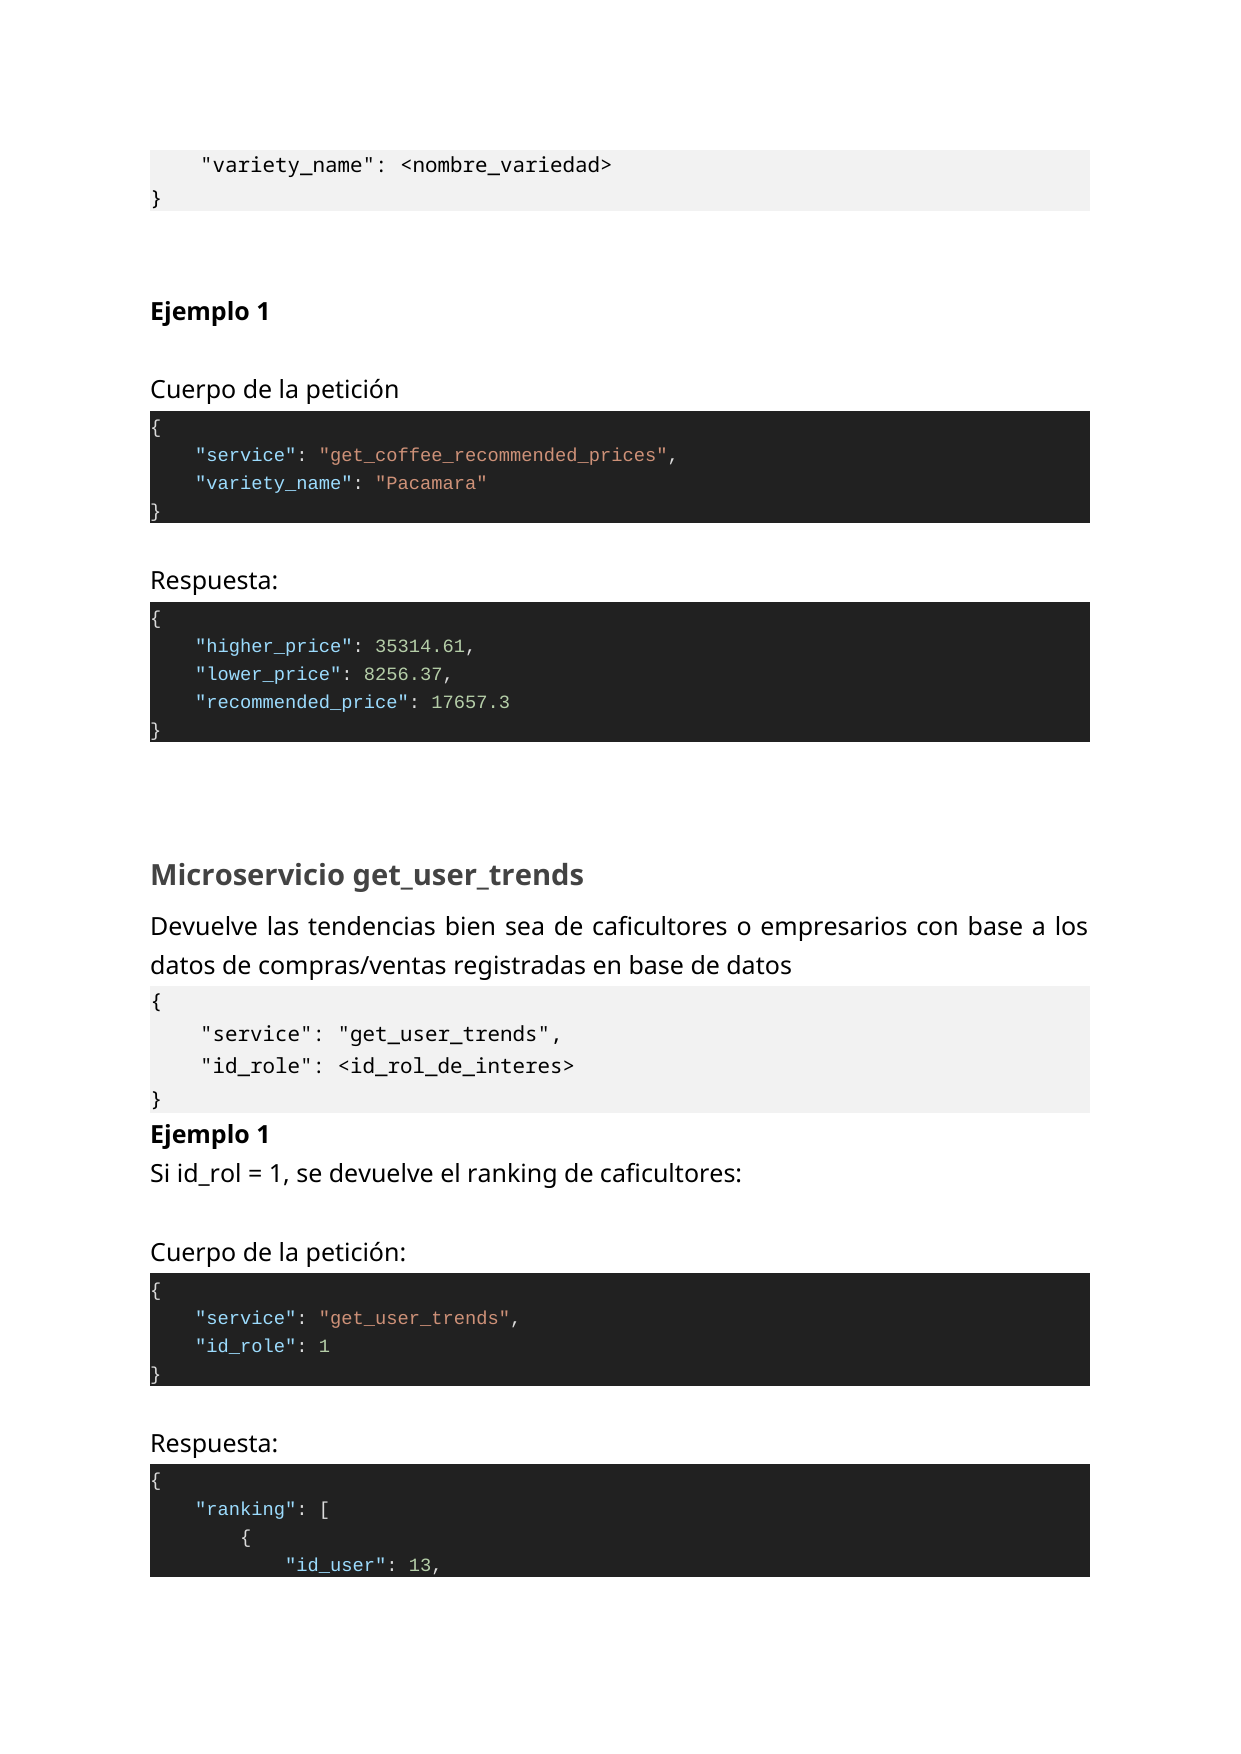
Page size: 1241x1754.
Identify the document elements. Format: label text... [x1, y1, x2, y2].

text "variety_name": <nombre_variedad> [150, 150, 1090, 178]
text "variety_name": "Pacamara" [150, 467, 1090, 495]
text "ranking": [ [150, 1492, 1090, 1521]
text } [150, 183, 1090, 211]
text "id_role": 1 [150, 1330, 1090, 1358]
text } [150, 1358, 1090, 1386]
text Devuelve las tendencias bien sea de caficultores o empresarios con base a los datos de compras/ventas registradas en base de datos [150, 908, 1090, 981]
text "service": "get_user_trends", [150, 1302, 1090, 1330]
text Si id_rol = 1, se devuelve el ranking de caficultores: [150, 1156, 1090, 1190]
text Ejemplo 1 [150, 293, 1090, 328]
text "id_role": <id_rol_de_interes> [150, 1052, 1090, 1080]
text Respuesta: [150, 563, 1090, 597]
text { [150, 602, 1090, 630]
text } [150, 714, 1090, 742]
text } [150, 1084, 1090, 1113]
text { [150, 1464, 1090, 1492]
text { [150, 986, 1090, 1015]
text { [150, 411, 1090, 439]
text Ejemplo 1 [150, 1117, 1090, 1151]
text "recommended_price": 17657.3 [150, 686, 1090, 714]
text Respuesta: [150, 1425, 1090, 1459]
text { [150, 1521, 1090, 1549]
text { [150, 1273, 1090, 1302]
text "lower_price": 8256.37, [150, 658, 1090, 686]
text Cuerpo de la petición [150, 372, 1090, 406]
text Cuerpo de la petición: [150, 1234, 1090, 1268]
text } [150, 495, 1090, 523]
text "service": "get_user_trends", [150, 1019, 1090, 1047]
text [150, 439, 1090, 467]
text "higher_price": 35314.61, [150, 630, 1090, 658]
subtitle Microservicio get_user_trends [150, 854, 1090, 894]
text "id_user": 13, [150, 1549, 1090, 1577]
